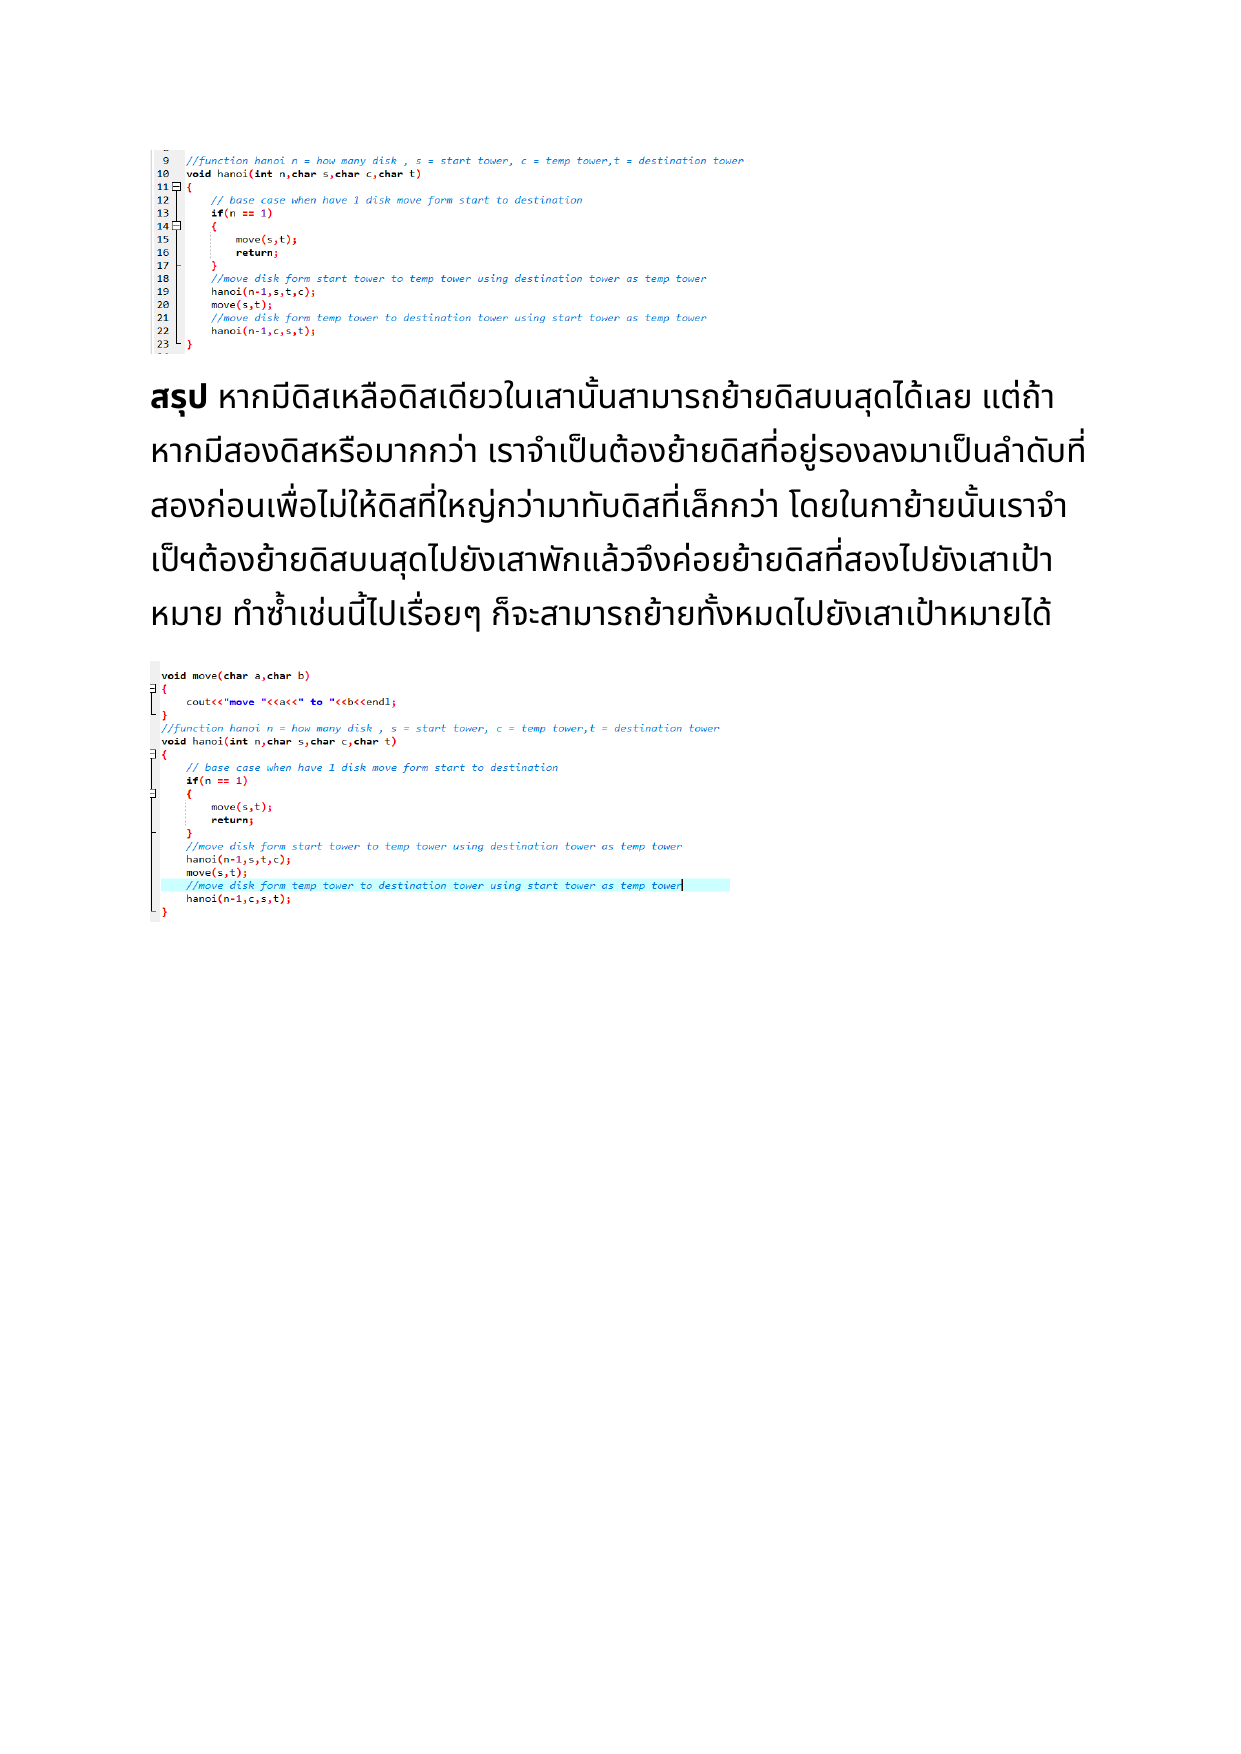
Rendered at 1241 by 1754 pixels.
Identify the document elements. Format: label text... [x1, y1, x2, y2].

picture [150, 661, 730, 922]
picture [150, 150, 756, 354]
text สรุป หากมีดิสเหลือดิสเดียวในเสานั้นสามารถย้ายดิสบนสุดได้เลย แต่ถ้าหากมีสองดิสหรือมากกว่า เราจำเป็นต้องย้ายดิสที่อยู่รองลงมาเป็นลำดับที่สองก่อนเพื่อไม่ให้ดิสที่ใหญ่กว่ามาทับดิสที่เล็กกว่า โดยในกาย้ายนั้นเราจำเป็ฯต้องย้ายดิสบนสุดไปยังเสาพักแล้วจึงค่อยย้ายดิสที่สองไปยังเสาเป้าหมาย ทำซ้ำเช่นนี้ไปเรื่อยๆ ก็จะสามารถย้ายทั้งหมดไปยังเสาเป้าหมายได้ [150, 373, 1090, 641]
